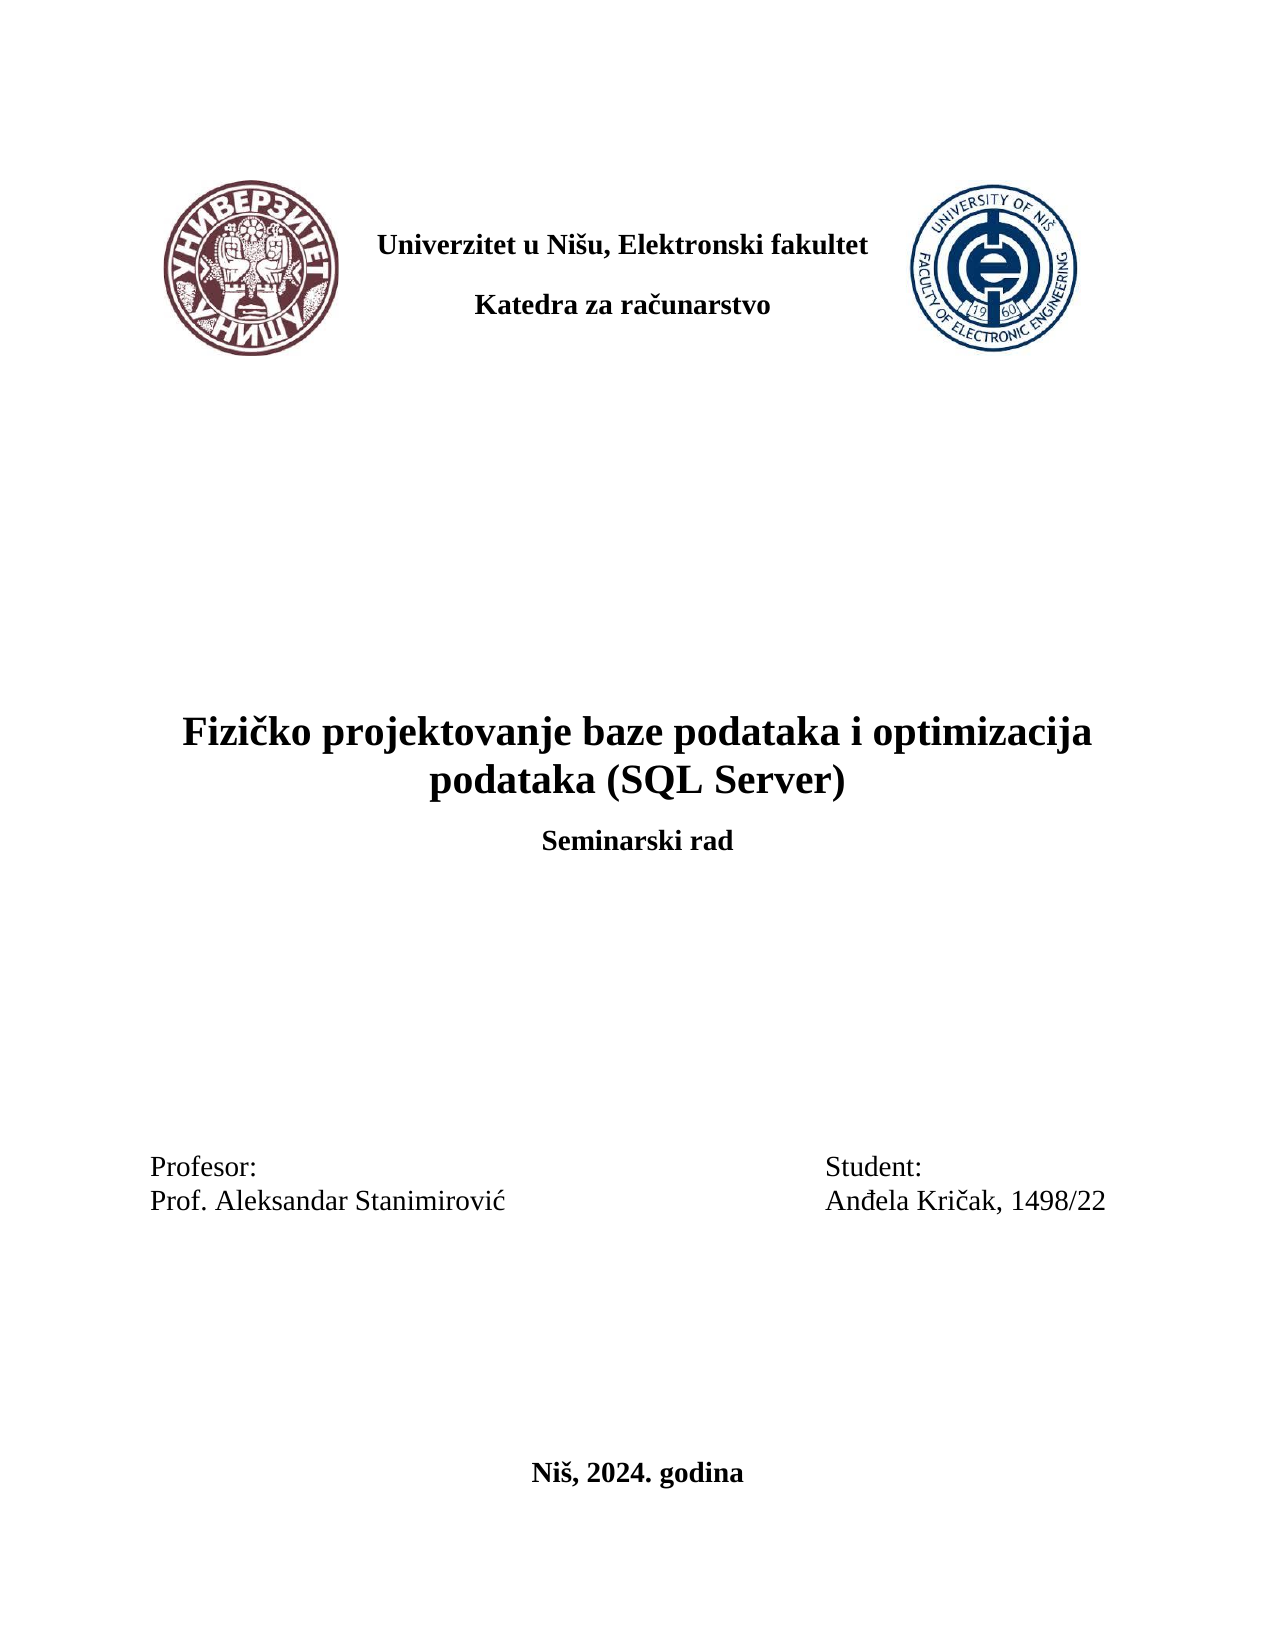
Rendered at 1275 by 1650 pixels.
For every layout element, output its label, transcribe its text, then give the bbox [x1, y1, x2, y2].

table_header Univerzitet u Nišu, Elektronski fakultet Katedra za računarstvo [364, 180, 881, 380]
text Profesor: Student: [150, 1149, 1125, 1183]
text Niš, 2024. godina [150, 1455, 1125, 1488]
text Fizičko projektovanje baze podataka i optimizacija podataka (SQL Server) [150, 707, 1125, 802]
picture [163, 180, 339, 356]
table_header [139, 180, 364, 380]
table_header [881, 180, 1105, 380]
text Prof. Aleksandar Stanimirović Anđela Kričak, 1498/22 [150, 1183, 1125, 1217]
text Seminarski rad [150, 823, 1125, 857]
picture [905, 180, 1081, 356]
